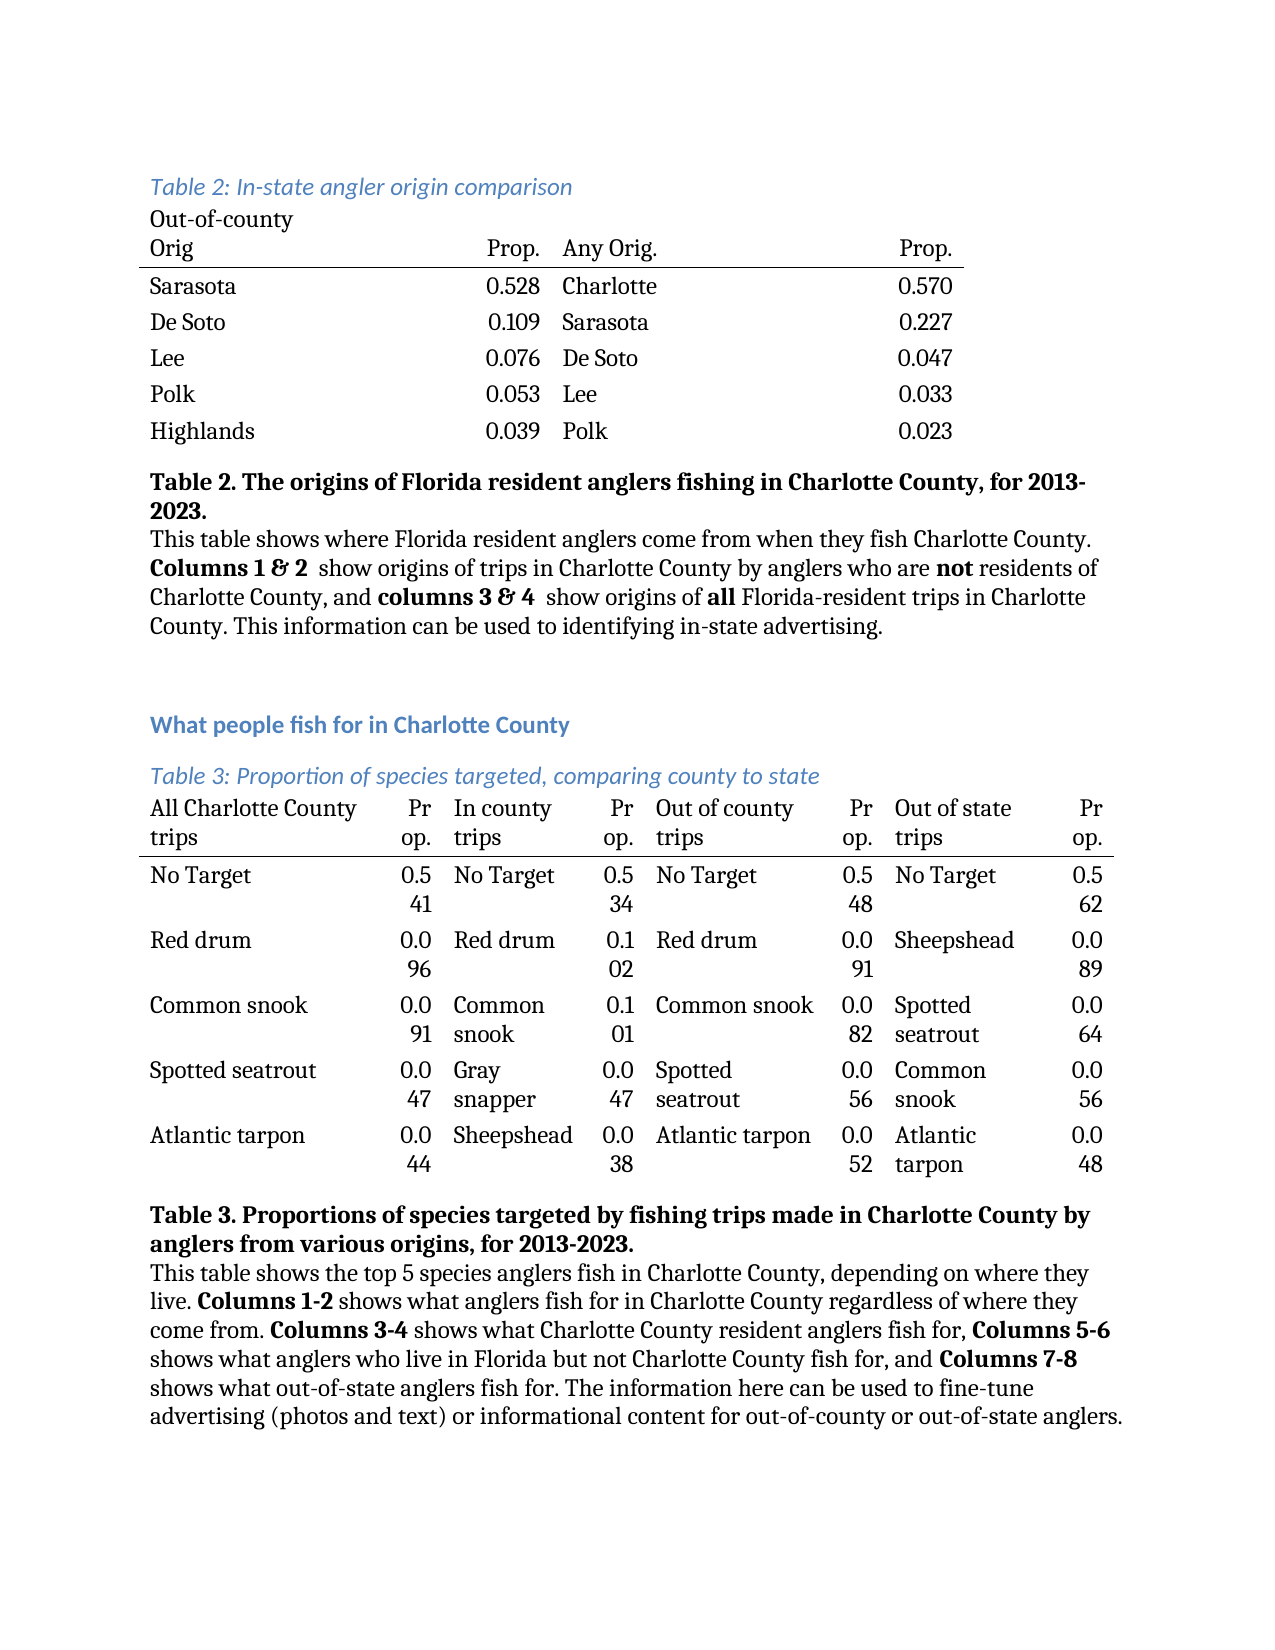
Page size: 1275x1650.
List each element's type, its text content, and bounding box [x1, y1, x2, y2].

table_cell Atlantic tarpon [139, 1117, 387, 1182]
table_header In county trips [442, 791, 589, 856]
table_cell Common snook [139, 987, 387, 1052]
text Table 3. Proportions of species targeted by fishing trips made in Charlotte County by anglers from various origins, for 2013-2023. This table shows the top 5 species anglers fish in Charlotte County, depending on where they live. Columns 1-2 shows what anglers fish for in Charlotte County regardless of where they come from. Columns 3-4 shows what Charlotte County resident anglers fish for, Columns 5-6 shows what anglers who live in Florida but not Charlotte County fish for, and Columns 7-8 shows what out-of-state anglers fish for. The information here can be used to fine-tune advertising (photos and text) or informational content for out-of-county or out-of-state anglers. [150, 1201, 1125, 1431]
table_cell 0.038 [590, 1117, 644, 1182]
table_cell 0.091 [387, 987, 442, 1052]
table_cell 0.064 [1059, 987, 1114, 1052]
table_header Any Orig. [551, 201, 757, 266]
table_cell No Target [139, 857, 387, 922]
table_cell 0.033 [758, 377, 964, 413]
table_cell No Target [645, 857, 829, 922]
table_cell 0.082 [829, 987, 884, 1052]
table_cell Red drum [442, 922, 589, 987]
table_cell 0.047 [387, 1052, 442, 1117]
table_cell Common snook [645, 987, 829, 1052]
table_cell No Target [442, 857, 589, 922]
table_cell Spotted seatrout [884, 987, 1058, 1052]
table_cell 0.528 [345, 268, 551, 304]
table_cell 0.047 [590, 1052, 644, 1117]
table_cell 0.101 [590, 987, 644, 1052]
text Table 2. The origins of Florida resident anglers fishing in Charlotte County, for 2013-2023. This table shows where Florida resident anglers come from when they fish Charlotte County. Columns 1 & 2 show origins of trips in Charlotte County by anglers who are not residents of Charlotte County, and columns 3 & 4 show origins of all Florida-resident trips in Charlotte County. This information can be used to identifying in-state advertising. [150, 468, 1125, 640]
table_cell Common snook [442, 987, 589, 1052]
table_cell Gray snapper [442, 1052, 589, 1117]
table_cell 0.076 [345, 340, 551, 377]
table_cell Atlantic tarpon [645, 1117, 829, 1182]
table_header Prop. [1059, 791, 1114, 856]
table_cell 0.048 [1059, 1117, 1114, 1182]
table_cell Lee [551, 377, 757, 413]
table_cell 0.052 [829, 1117, 884, 1182]
table_cell 0.541 [387, 857, 442, 922]
table_cell 0.047 [758, 340, 964, 377]
table_cell 0.044 [387, 1117, 442, 1182]
table_cell Sheepshead [884, 922, 1058, 987]
table_cell 0.089 [1059, 922, 1114, 987]
table_cell 0.570 [758, 268, 964, 304]
table_header Out-of-county Orig [139, 201, 345, 266]
table_header Prop. [387, 791, 442, 856]
table_cell Sheepshead [442, 1117, 589, 1182]
table_cell Atlantic tarpon [884, 1117, 1058, 1182]
table_cell Highlands [139, 413, 345, 449]
table_cell Polk [139, 377, 345, 413]
subtitle What people fish for in Charlotte County [150, 709, 1125, 739]
table_cell De Soto [139, 304, 345, 340]
table_cell 0.056 [1059, 1052, 1114, 1117]
table_cell 0.548 [829, 857, 884, 922]
table_header Prop. [590, 791, 644, 856]
table_cell 0.056 [829, 1052, 884, 1117]
table_cell Charlotte [551, 268, 757, 304]
table_cell 0.096 [387, 922, 442, 987]
table_cell Spotted seatrout [139, 1052, 387, 1117]
table_cell Common snook [884, 1052, 1058, 1117]
table_header All Charlotte County trips [139, 791, 387, 856]
table_cell 0.091 [829, 922, 884, 987]
table_cell Sarasota [139, 268, 345, 304]
table_cell 0.562 [1059, 857, 1114, 922]
table_cell Red drum [645, 922, 829, 987]
table_cell 0.227 [758, 304, 964, 340]
table_cell 0.039 [345, 413, 551, 449]
table_header Prop. [758, 201, 964, 266]
table_cell De Soto [551, 340, 757, 377]
table_cell 0.102 [590, 922, 644, 987]
table_cell 0.053 [345, 377, 551, 413]
table_header Prop. [829, 791, 884, 856]
table_cell 0.109 [345, 304, 551, 340]
table_cell Spotted seatrout [645, 1052, 829, 1117]
table_header Out of state trips [884, 791, 1058, 856]
table_header Out of county trips [645, 791, 829, 856]
subtitle Table 3: Proportion of species targeted, comparing county to state [150, 760, 1125, 791]
table_cell No Target [884, 857, 1058, 922]
table_cell Polk [551, 413, 757, 449]
subtitle Table 2: In-state angler origin comparison [150, 171, 1125, 201]
table_cell 0.534 [590, 857, 644, 922]
table_cell Lee [139, 340, 345, 377]
table_cell 0.023 [758, 413, 964, 449]
table_header Prop. [345, 201, 551, 266]
table_cell Sarasota [551, 304, 757, 340]
table_cell Red drum [139, 922, 387, 987]
